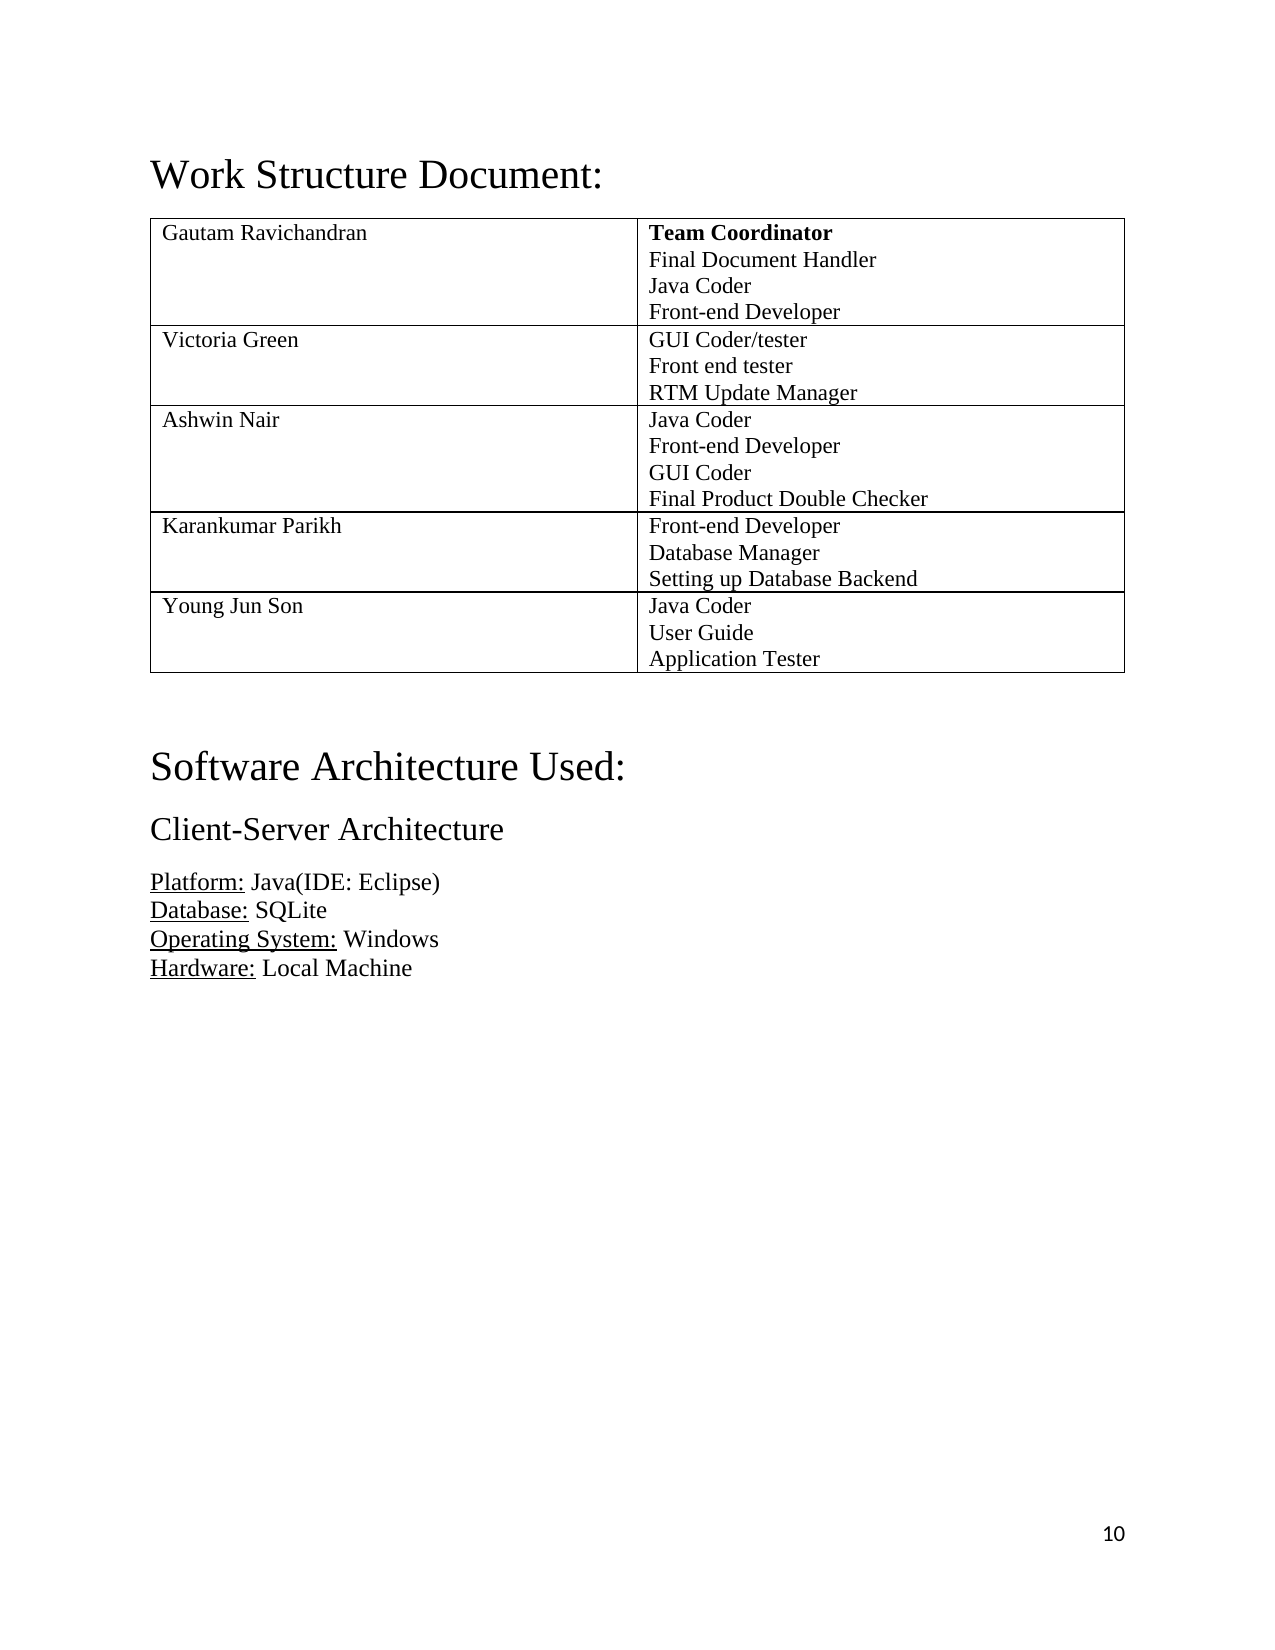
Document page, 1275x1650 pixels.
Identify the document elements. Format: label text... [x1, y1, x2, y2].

table_cell GUI Coder/tester Front end tester RTM Update Manager [638, 326, 1124, 405]
text Software Architecture Used: [150, 741, 1125, 789]
text Hardware: Local Machine [150, 953, 1125, 982]
table_cell Front-end Developer Database Manager Setting up Database Backend [638, 513, 1124, 591]
table_cell Java Coder Front-end Developer GUI Coder Final Product Double Checker [638, 406, 1124, 511]
text Platform: Java(IDE: Eclipse) [150, 867, 1125, 896]
table_cell Java Coder User Guide Application Tester [638, 593, 1124, 672]
table_cell Victoria Green [151, 326, 637, 405]
text Operating System: Windows [150, 924, 1125, 953]
table_cell Ashwin Nair [151, 406, 637, 511]
table_cell Karankumar Parikh [151, 513, 637, 591]
table_header Gautam Ravichandran [151, 219, 637, 325]
text Client-Server Architecture [150, 809, 1125, 848]
table_header Team Coordinator Final Document Handler Java Coder Front-end Developer [638, 219, 1124, 325]
table_cell Young Jun Son [151, 593, 637, 672]
text Work Structure Document: [150, 150, 1125, 198]
text Database: SQLite [150, 896, 1125, 924]
